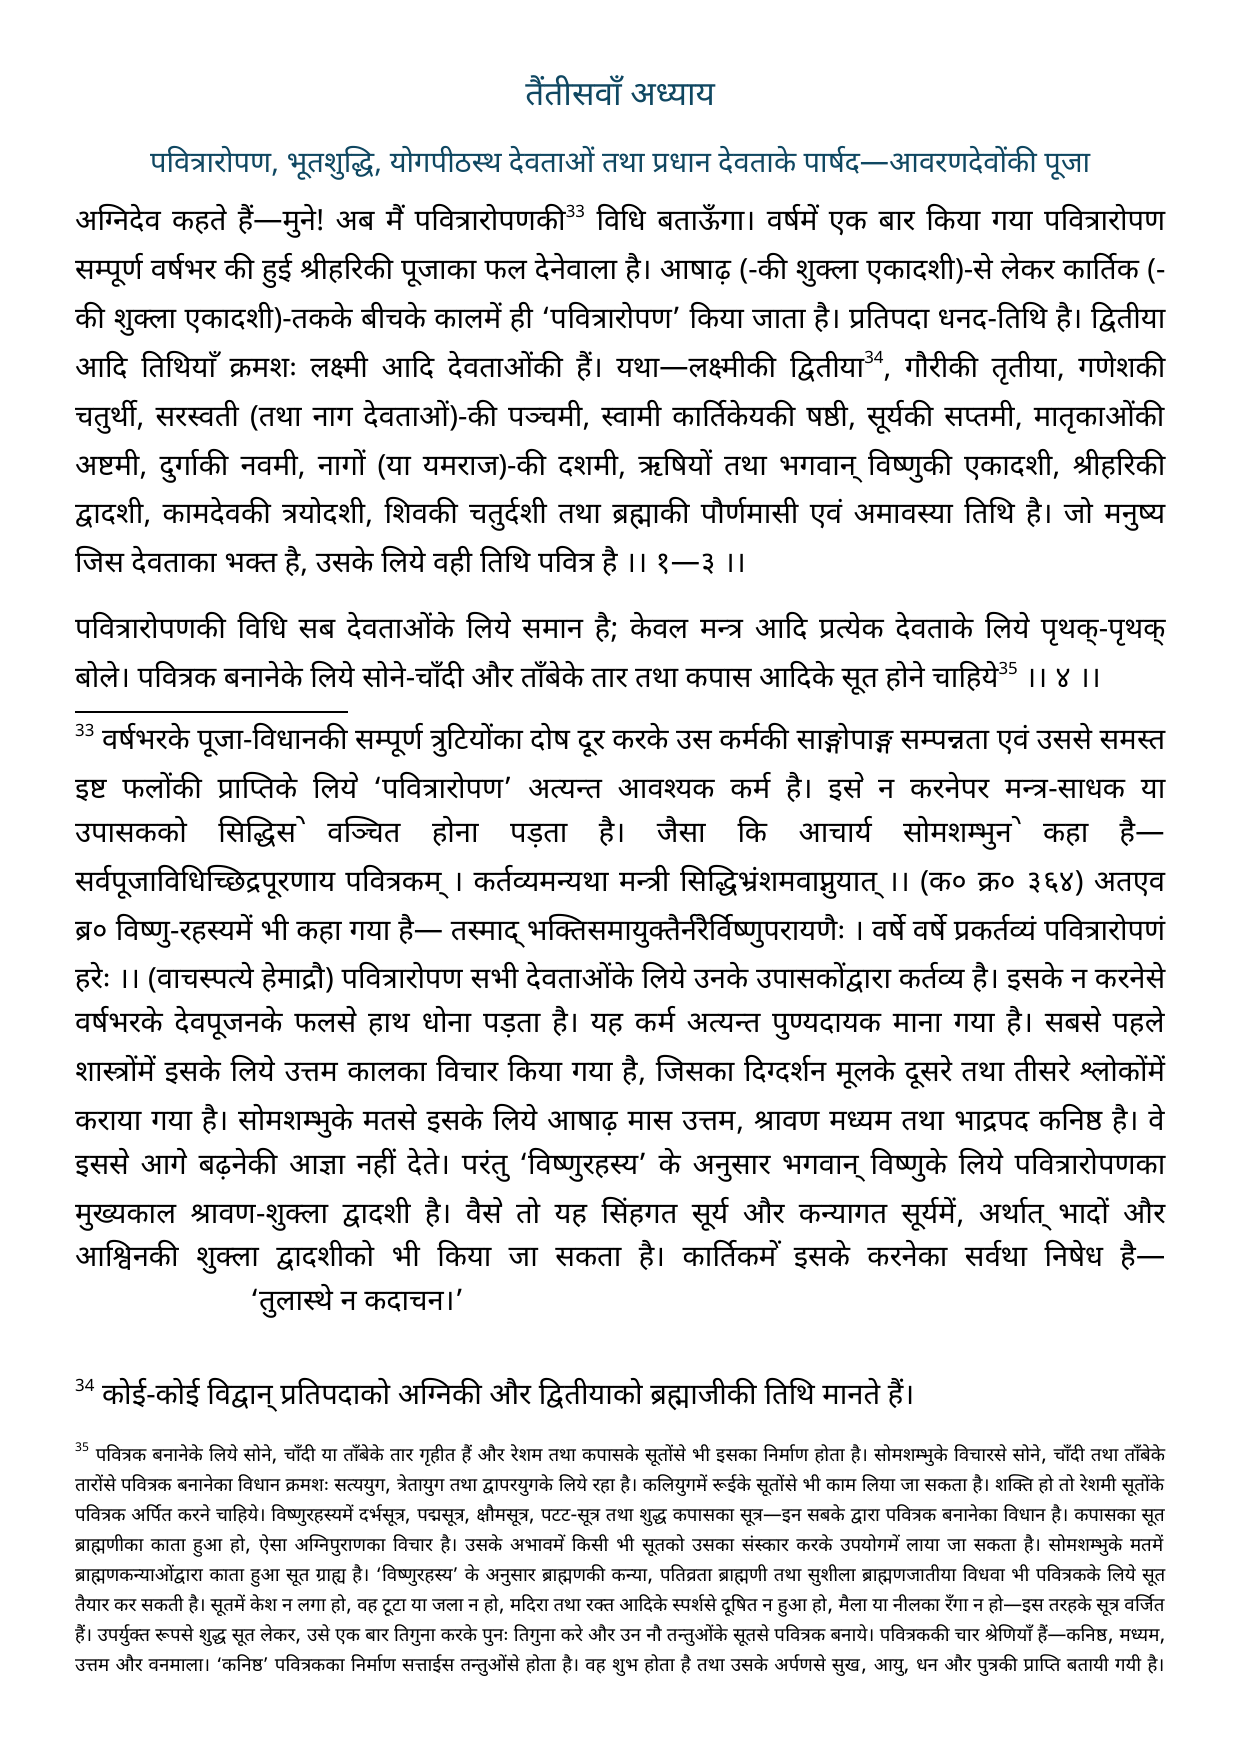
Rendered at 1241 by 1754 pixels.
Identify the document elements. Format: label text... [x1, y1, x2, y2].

text पवित्रारोपणकी विधि सब देवताओंके लिये समान है; केवल मन्त्र आदि प्रत्येक देवताके लिये पृथक्-पृथक् बोले। पवित्रक बनानेके लिये सोने-चाँदी और ताँबेके तार तथा कपास आदिके सूत होने चाहिये ⁠।।⁠ ४ ⁠।। [75, 608, 1165, 700]
subtitle पवित्रारोपण, भूतशुद्धि, योगपीठस्थ देवताओं तथा प्रधान देवताके पार्षद—आवरणदेवोंकी पूजा [75, 142, 1165, 184]
text अग्निदेव कहते हैं—मुने! अब मैं पवित्रारोपणकी विधि बताऊँगा। वर्षमें एक बार किया गया पवित्रारोपण सम्पूर्ण वर्षभर की हुई श्रीहरिकी पूजाका फल देनेवाला है। आषाढ़ (-की शुक्ला एकादशी)-से लेकर कार्तिक (-की शुक्ला एकादशी)-तकके बीचके कालमें ही ‘पवित्रारोपण’ किया जाता है। प्रतिपदा धनद-तिथि है। द्वितीया आदि तिथियाँ क्रमशः लक्ष्मी आदि देवताओंकी हैं। यथा—लक्ष्मीकी द्वितीया, गौरीकी तृतीया, गणेशकी चतुर्थी, सरस्वती (तथा नाग देवताओं)-की पञ्चमी, स्वामी कार्तिकेयकी षष्ठी, सूर्यकी सप्तमी, मातृकाओंकी अष्टमी, दुर्गाकी नवमी, नागों (या यमराज)-की दशमी, ऋषियों तथा भगवान् विष्णुकी एकादशी, श्रीहरिकी द्वादशी, कामदेवकी त्रयोदशी, शिवकी चतुर्दशी तथा ब्रह्माकी पौर्णमासी एवं अमावस्या तिथि है। जो मनुष्य जिस देवताका भक्त है, उसके लिये वही तिथि पवित्र है ⁠।।⁠ १—३ ⁠।। [75, 199, 1165, 585]
subtitle तैंतीसवाँ अध्याय [75, 75, 1165, 118]
